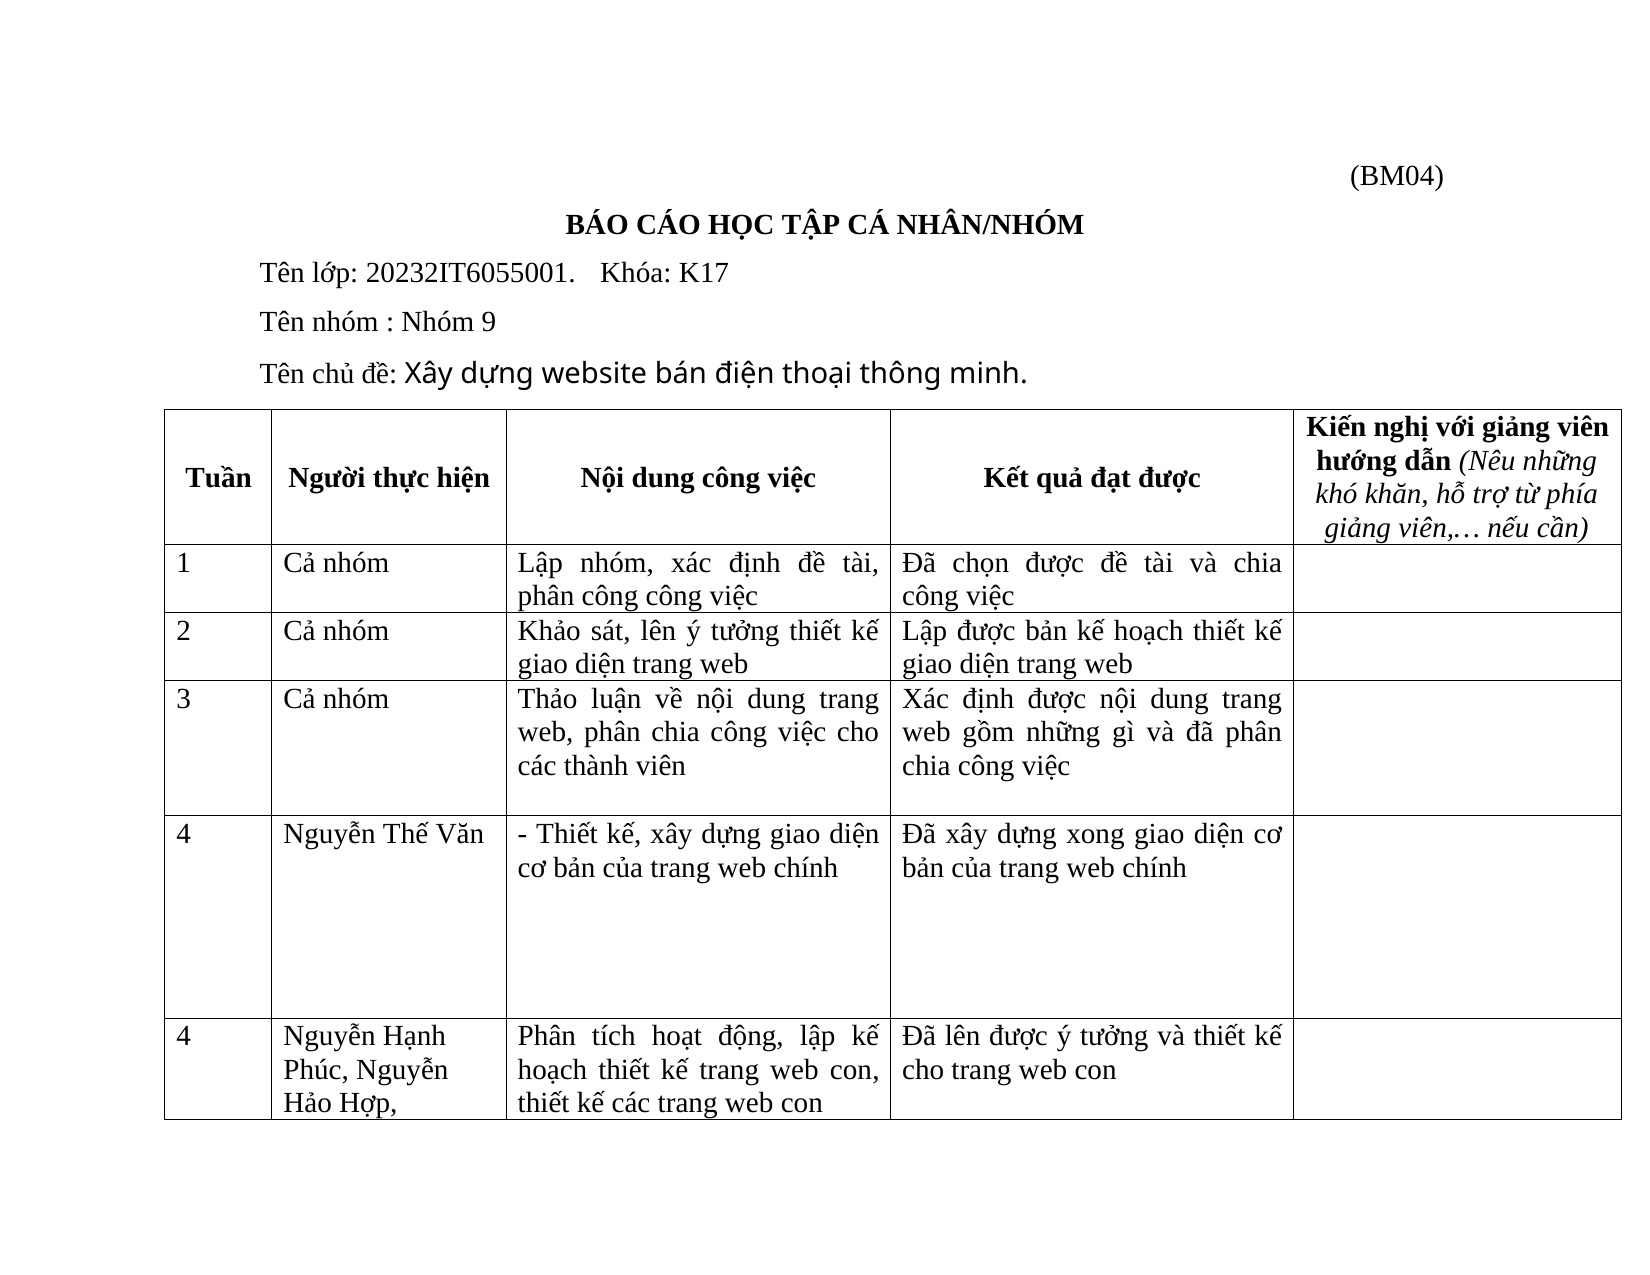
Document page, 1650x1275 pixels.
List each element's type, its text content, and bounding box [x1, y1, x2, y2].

table_cell Lập được bản kế hoạch thiết kế giao diện trang web [891, 613, 1293, 680]
table_cell Nguyễn Thế Văn [272, 816, 506, 1017]
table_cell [891, 1019, 1293, 1119]
table_header Tuần [165, 410, 271, 544]
table_header Kiến nghị với giảng viên hướng dẫn (Nêu những khó khăn, hỗ trợ từ phía giảng viên,… nếu cần) [1294, 410, 1621, 544]
text Tên chủ đề: Xây dựng website bán điện thoại thông minh. [150, 352, 1500, 392]
table_cell Đã chọn được đề tài và chia công việc [891, 545, 1293, 612]
table_cell - Thiết kế, xây dựng giao diện cơ bản của trang web chính [507, 816, 890, 1017]
table_cell 3 [165, 681, 271, 815]
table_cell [507, 1019, 890, 1119]
table_cell Cả nhóm [272, 613, 506, 680]
table_cell Cả nhóm [272, 545, 506, 612]
table_cell Khảo sát, lên ý tưởng thiết kế giao diện trang web [507, 613, 890, 680]
table_cell Cả nhóm [272, 681, 506, 815]
table_cell Đã xây dựng xong giao diện cơ bản của trang web chính [891, 816, 1293, 1017]
table_cell [1294, 816, 1621, 1017]
text Tên nhóm : Nhóm 9 [150, 304, 1500, 337]
table_cell 2 [165, 613, 271, 680]
table_cell 4 [165, 816, 271, 1017]
text Tên lớp: 20232IT6055001. Khóa: K17 [150, 255, 1500, 289]
table_header Nội dung công việc [507, 410, 890, 544]
table_cell Xác định được nội dung trang web gồm những gì và đã phân chia công việc [891, 681, 1293, 815]
table_cell [1294, 613, 1621, 680]
table_cell Thảo luận về nội dung trang web, phân chia công việc cho các thành viên [507, 681, 890, 815]
table_cell [1294, 681, 1621, 815]
text BÁO CÁO HỌC TẬP CÁ NHÂN/NHÓM [150, 207, 1500, 240]
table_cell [272, 1019, 506, 1119]
table_header Kết quả đạt được [891, 410, 1293, 544]
table_cell [1294, 1019, 1621, 1119]
table_cell 4 [165, 1019, 271, 1119]
table_cell 1 [165, 545, 271, 612]
text (BM04) [1275, 158, 1500, 192]
table_cell Lập nhóm, xác định đề tài, phân công công việc [507, 545, 890, 612]
table_cell [1294, 545, 1621, 612]
table_header Người thực hiện [272, 410, 506, 544]
